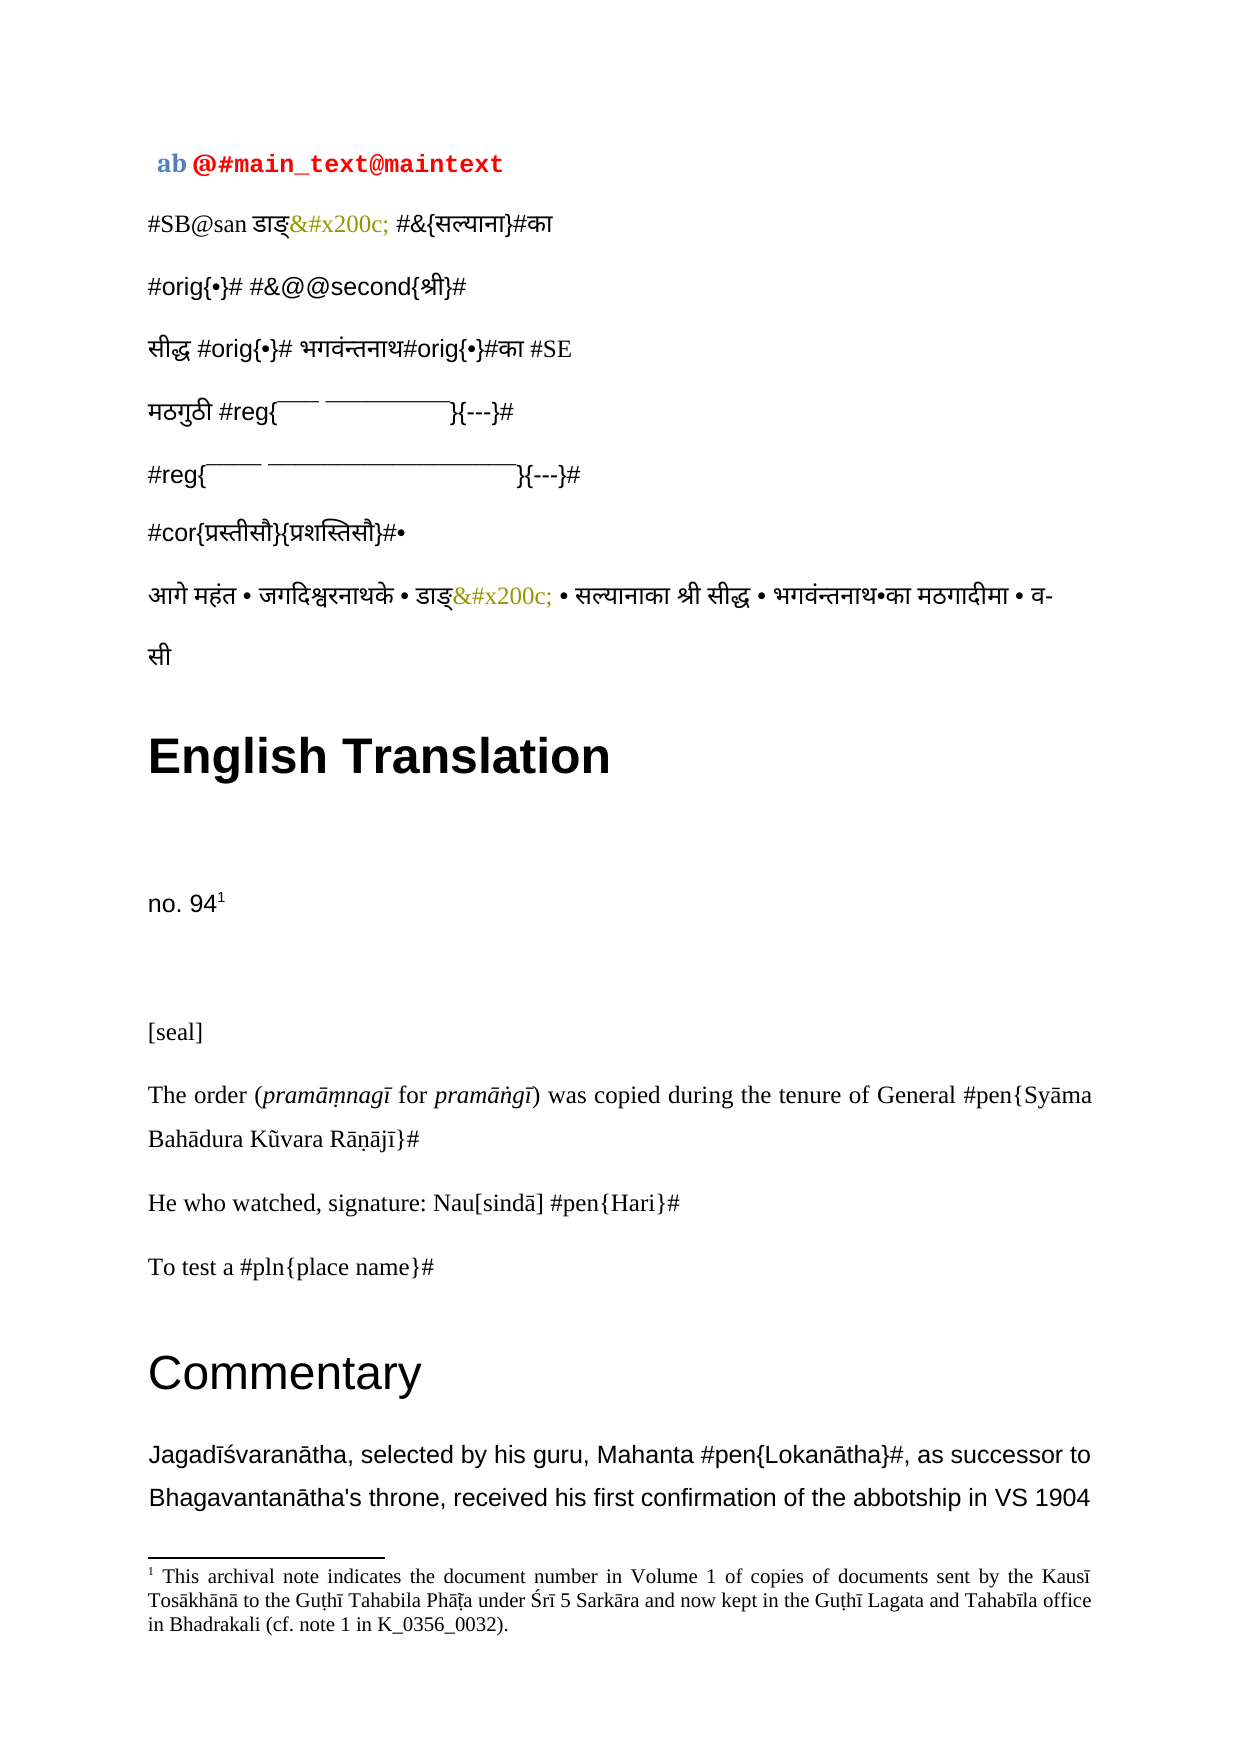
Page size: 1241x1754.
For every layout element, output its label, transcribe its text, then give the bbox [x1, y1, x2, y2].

text #orig{•}# #&@@second{श्री}# [148, 271, 1093, 305]
subtitle English Translation [148, 726, 1093, 783]
text #cor{प्रस्तीसौ}{प्रशस्तिसौ}#• [148, 518, 1093, 551]
text To test a #pln{place name}# [148, 1252, 1093, 1280]
text सीद्ध #orig{•}# भगवंन्तनाथ#orig{•}#का #SE [148, 334, 1093, 368]
text He who watched, signature: Nau[sindā] #pen{Hari}# [148, 1188, 1093, 1216]
text #reg{¯¯¯¯ ¯¯¯¯¯¯¯¯¯¯¯¯¯¯¯¯¯¯}{---}# [148, 460, 1093, 489]
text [148, 1440, 1093, 1512]
text #SB@sanडाङ्&#x200c; #&{सल्याना}#का [148, 209, 1093, 242]
subtitle Commentary [148, 1345, 1093, 1400]
text सी [148, 643, 1093, 676]
text no. 94 [148, 889, 1093, 917]
subtitle ab @#main_text@maintext [157, 148, 1093, 179]
text मठगुठी #reg{¯¯¯ ¯¯¯¯¯¯¯¯¯}{---}# [148, 397, 1093, 431]
text [seal] [148, 1017, 1093, 1045]
text आगे महंत • जगदिश्वरनाथके • डाङ्‌&#x200c; • सल्यानाका श्री सीद्ध • भगवंन्तनाथ•का मठगादीमा • व- [148, 581, 1093, 614]
text The order (pramāṃnagī for pramāṅgī) was copied during the tenure of General #pen{Syāma Bahādura Kũvara Rāṇājī}# [148, 1081, 1093, 1152]
